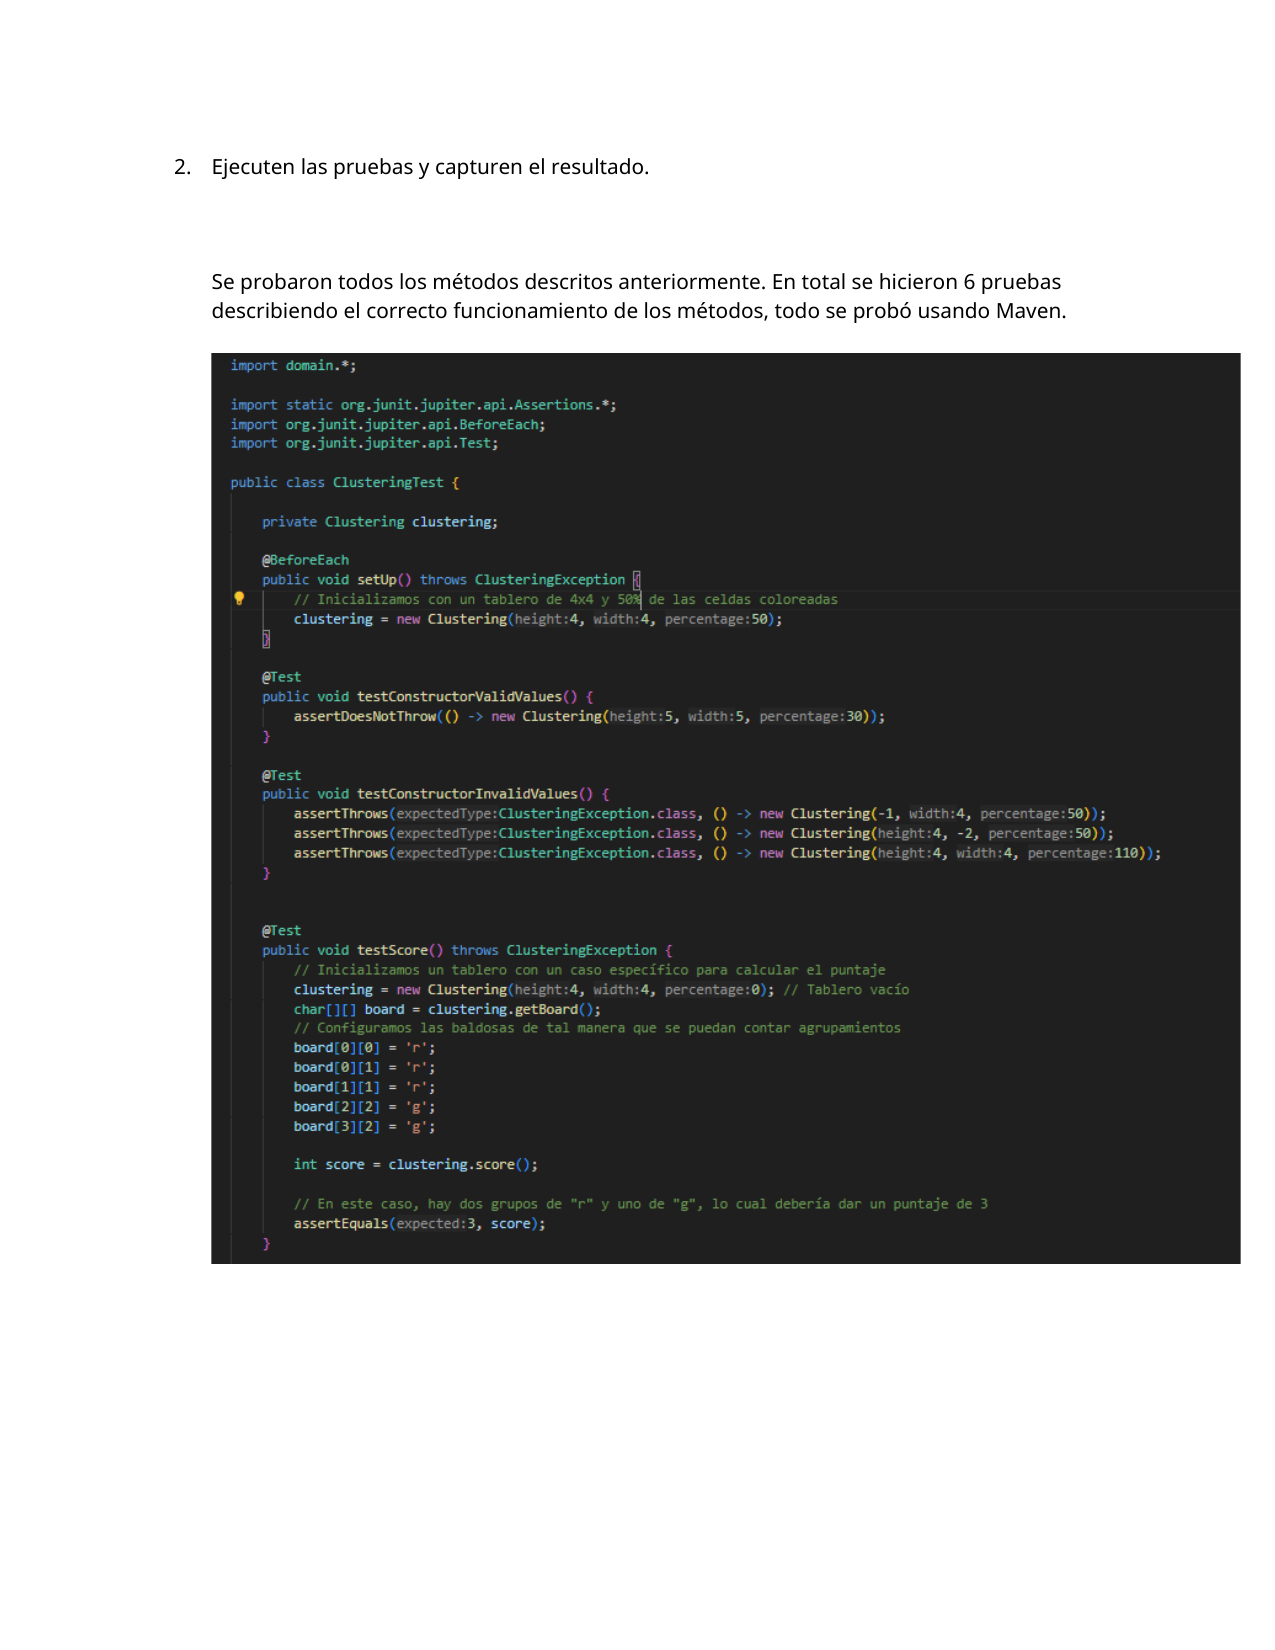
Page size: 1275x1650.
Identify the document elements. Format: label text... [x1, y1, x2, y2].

picture [211, 353, 1241, 1264]
text Se probaron todos los métodos descritos anteriormente. En total se hicieron 6 pruebas describiendo el correcto funcionamiento de los métodos, todo se probó usando Maven. [211, 267, 1152, 324]
list Ejecuten las pruebas y capturen el resultado. [174, 152, 1152, 181]
